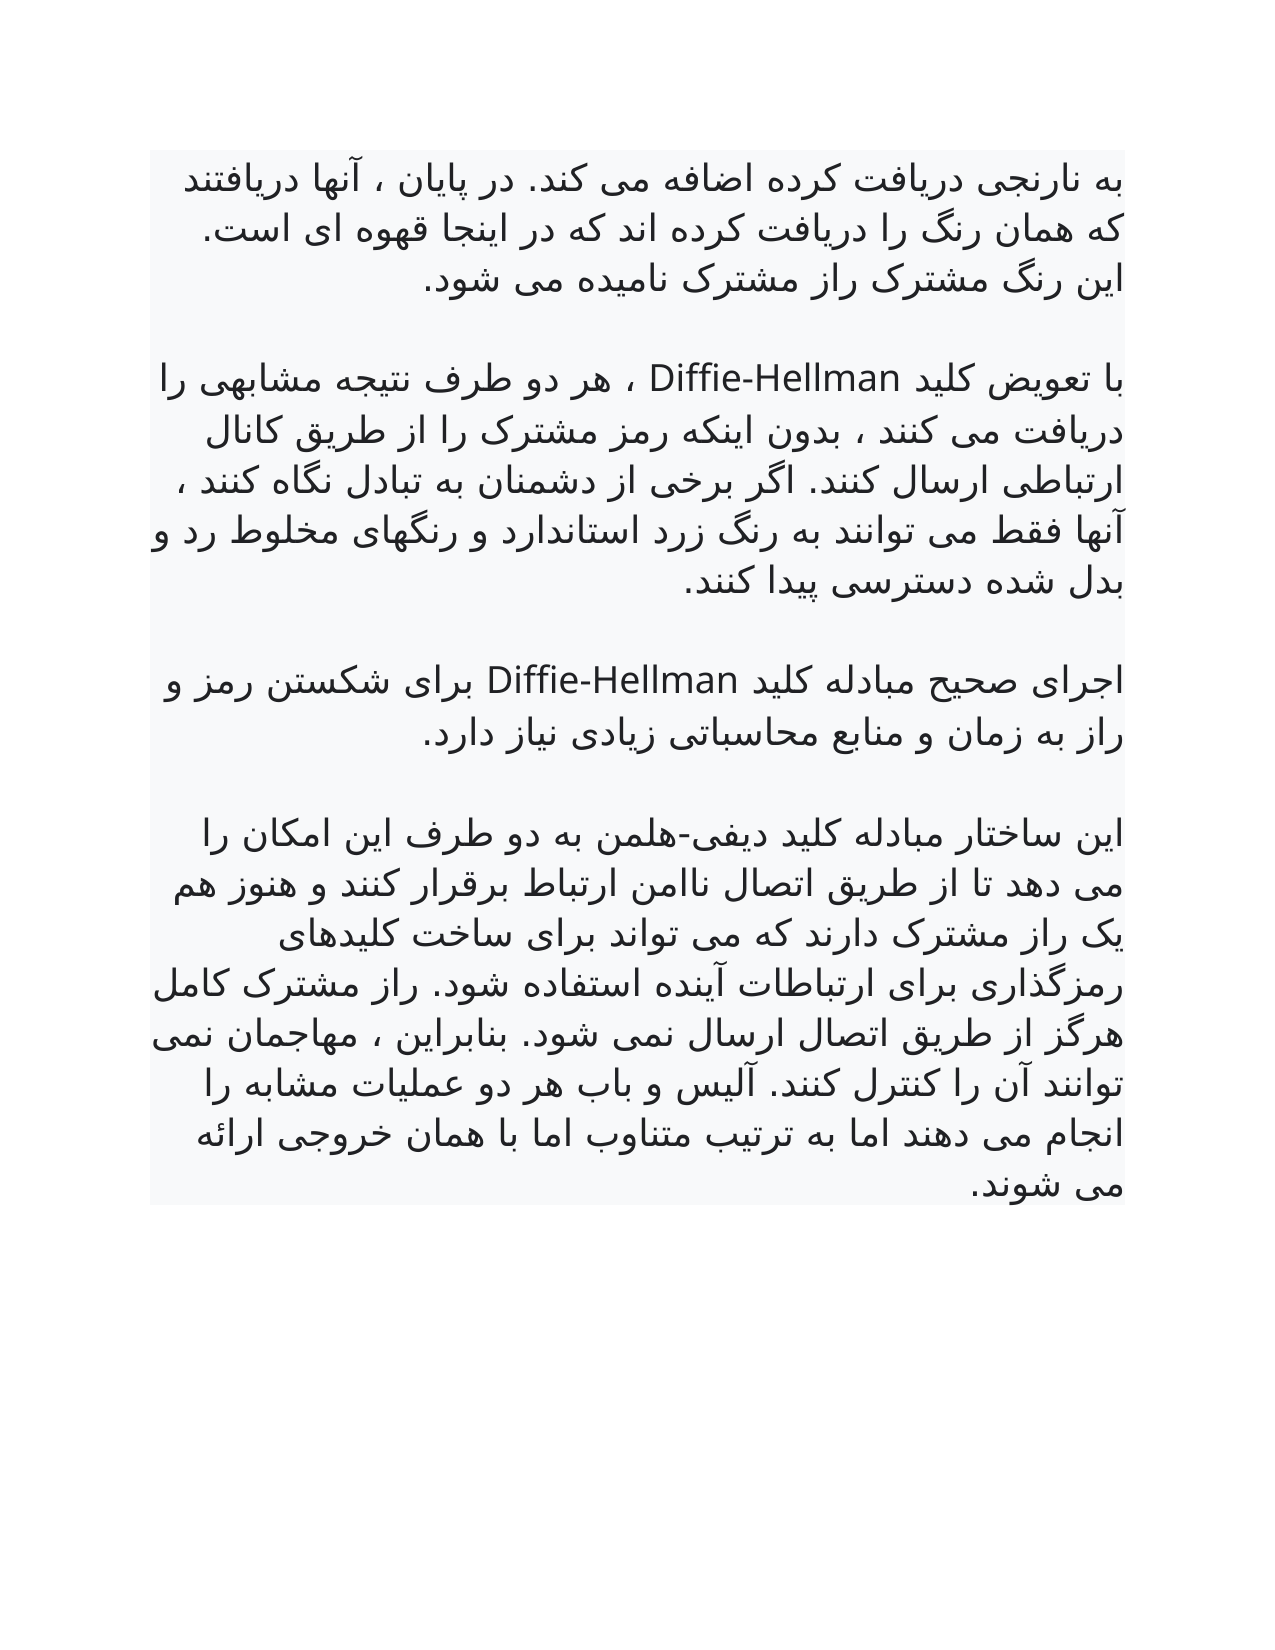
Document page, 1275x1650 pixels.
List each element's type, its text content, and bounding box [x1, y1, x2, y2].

text با تعویض کلید Diffie-Hellman ، هر دو طرف نتیجه مشابهی را دریافت می کنند ، بدون اینکه رمز مشترک را از طریق کانال ارتباطی ارسال کنند. اگر برخی از دشمنان به تبادل نگاه کنند ، آنها فقط می توانند به رنگ زرد استاندارد و رنگهای مخلوط رد و بدل شده دسترسی پیدا کنند. [150, 351, 1125, 602]
text اجرای صحیح مبادله کلید Diffie-Hellman برای شکستن رمز و راز به زمان و منابع محاسباتی زیادی نیاز دارد. [150, 653, 1125, 754]
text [150, 150, 1125, 300]
text این ساختار مبادله کلید دیفی-هلمن به دو طرف این امکان را می دهد تا از طریق اتصال ناامن ارتباط برقرار کنند و هنوز هم یک راز مشترک دارند که می تواند برای ساخت کلیدهای رمزگذاری برای ارتباطات آینده استفاده شود. راز مشترک کامل هرگز از طریق اتصال ارسال نمی شود. بنابراین ، مهاجمان نمی توانند آن را کنترل کنند. آلیس و باب هر دو عملیات مشابه را انجام می دهند اما به ترتیب متناوب اما با همان خروجی ارائه می شوند. [150, 805, 1125, 1205]
